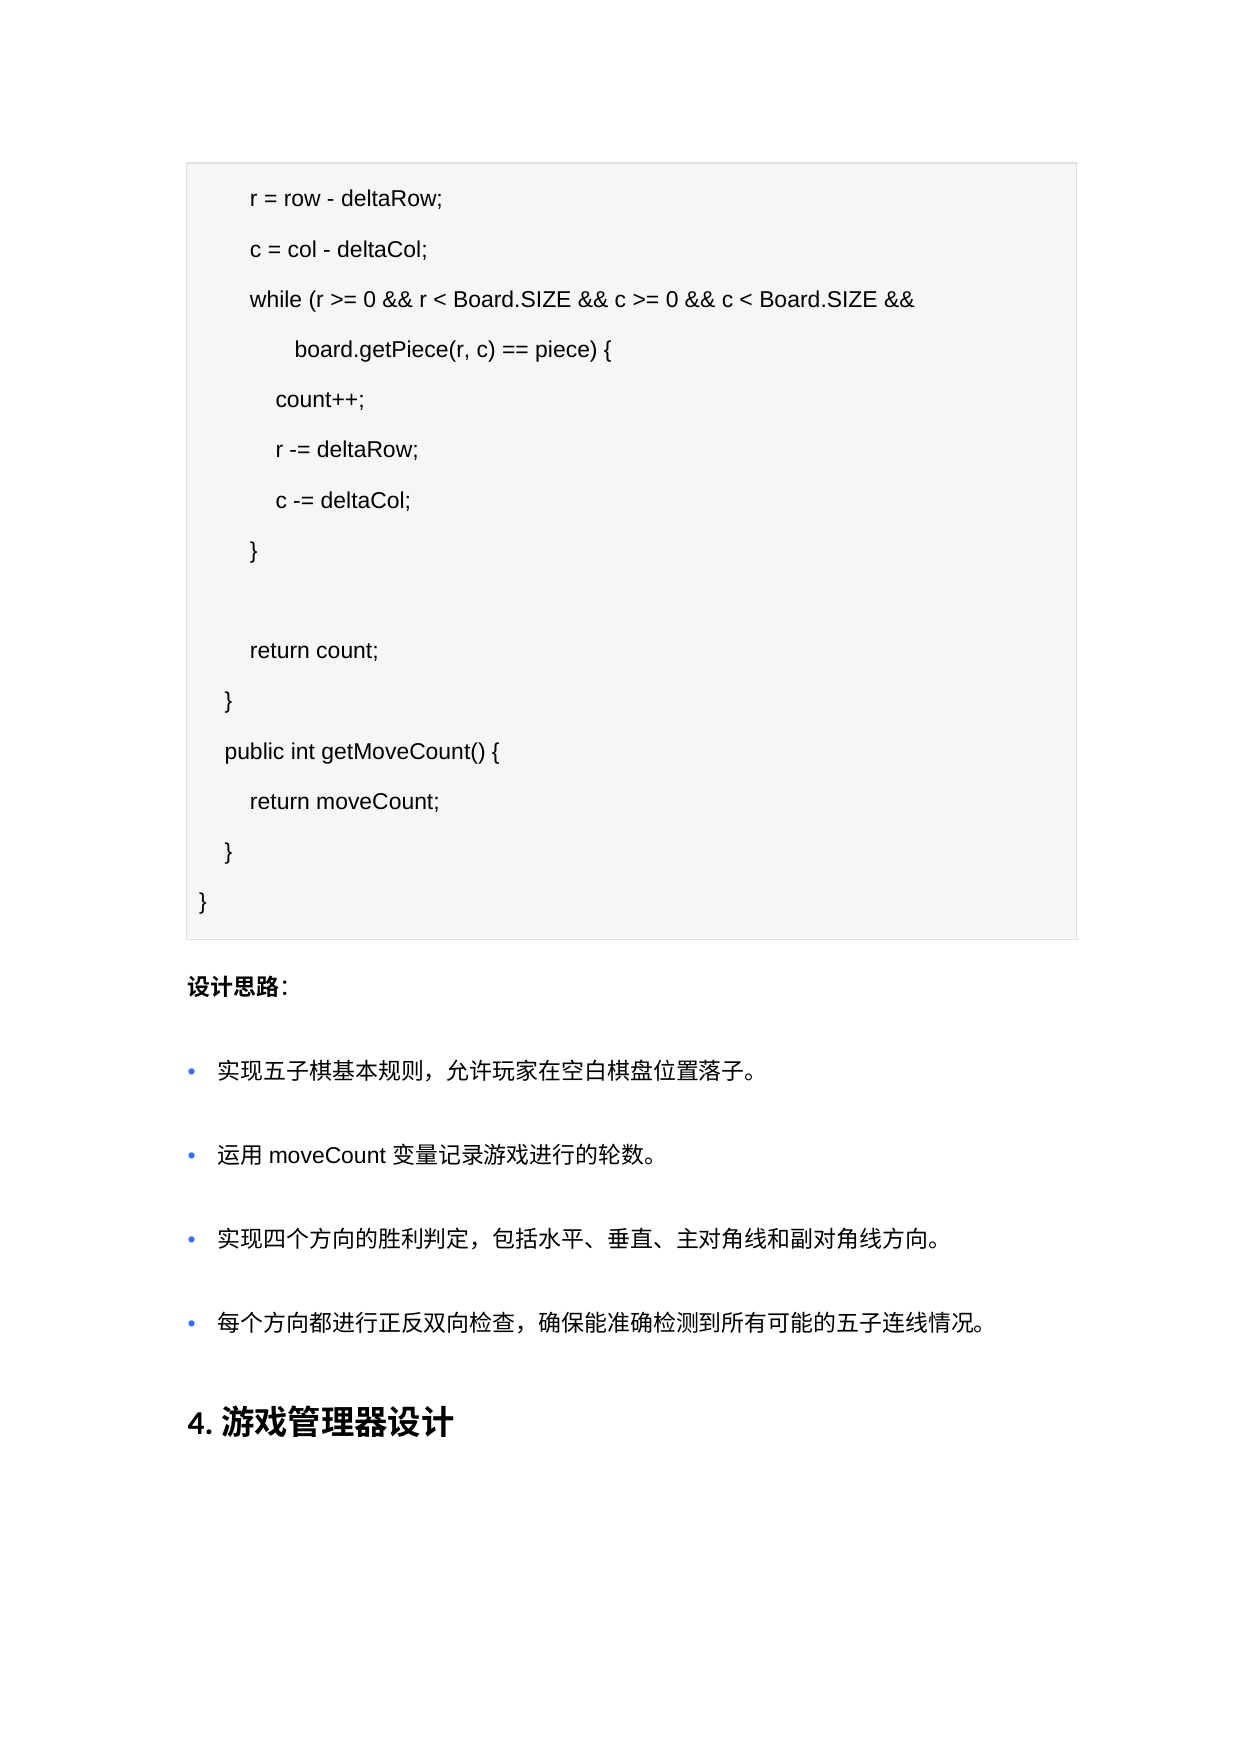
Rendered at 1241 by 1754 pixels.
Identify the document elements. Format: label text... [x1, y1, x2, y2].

list 每个方向都进行正反双向检查，确保能准确检测到所有可能的五子连线情况。 [187, 1289, 1053, 1354]
list 运用 moveCount 变量记录游戏进行的轮数。 [187, 1121, 1053, 1186]
list 实现四个方向的胜利判定，包括水平、垂直、主对角线和副对角线方向。 [187, 1205, 1053, 1270]
subtitle 4. 游戏管理器设计 [187, 1387, 1053, 1452]
list 实现五子棋基本规则，允许玩家在空白棋盘位置落子。 [187, 1037, 1053, 1102]
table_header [187, 164, 1076, 938]
text 设计思路： [187, 953, 1053, 1018]
